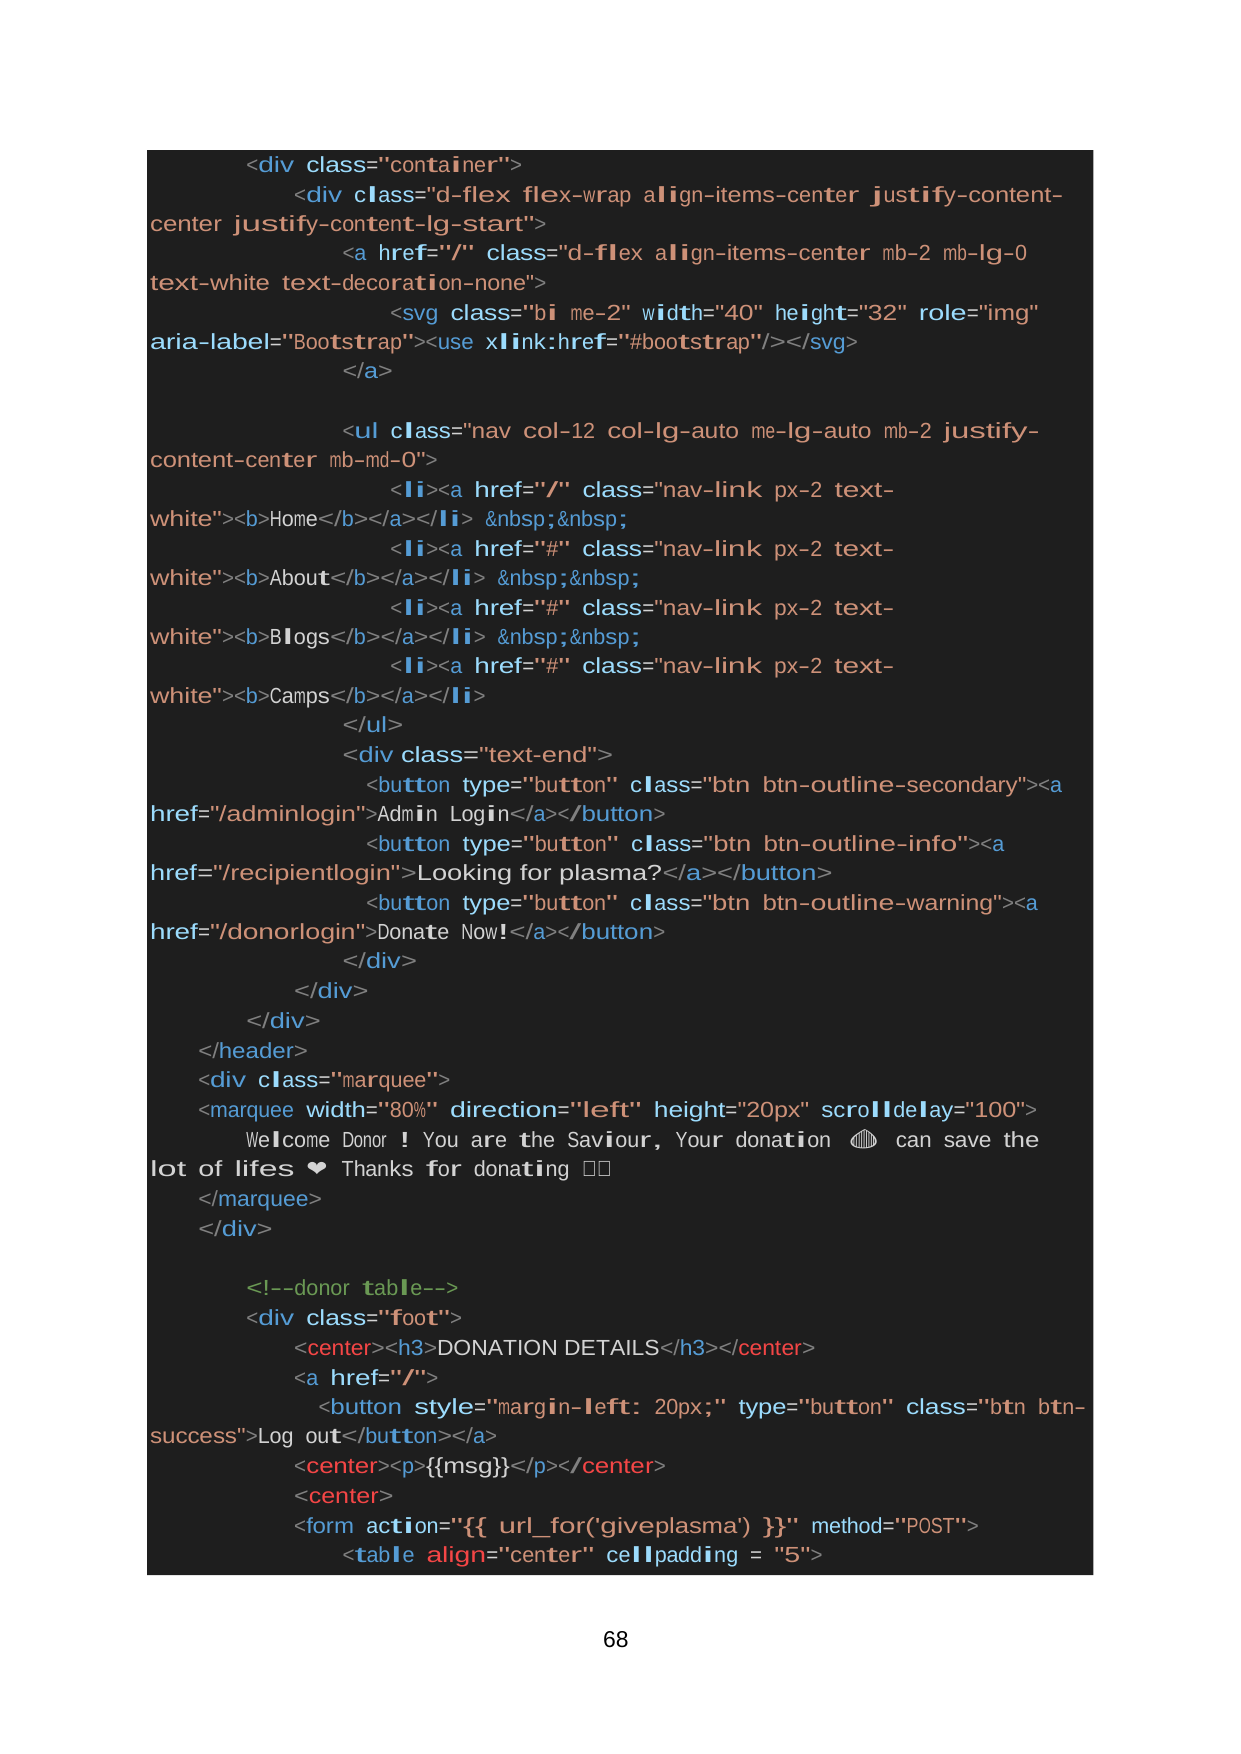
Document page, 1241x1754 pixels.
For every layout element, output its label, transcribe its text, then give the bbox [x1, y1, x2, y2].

text </div> [246, 1008, 1228, 1033]
text <div class="container"> [246, 152, 1228, 177]
text <div class="text-end"> [342, 742, 1228, 767]
text Welcome Donor ! You are the Saviour, Your donation 🩸 can save the lot of lifes ❤ Thanks for donating 🫶🏻 [150, 1127, 1064, 1182]
text </header> [198, 1037, 1228, 1063]
text </div> [342, 948, 1228, 974]
text <button type="button" class="btn btn-outline-info"><a href="/recipientlogin">Looking for plasma?</a></button> [150, 831, 1040, 885]
text </ul> [342, 712, 1228, 737]
text <li><a href="#" class="nav-link px-2 text- white"><b>Camps</b></a></li> [150, 653, 896, 708]
text <li><a href="#" class="nav-link px-2 text- white"><b>About</b></a></li> &nbsp;&nbsp; [150, 536, 896, 590]
text </div> [198, 1216, 1228, 1241]
text </a> [342, 358, 1228, 383]
text <table align="center" cellpadding = "5"> [342, 1542, 1228, 1567]
text </marquee> [198, 1186, 1228, 1211]
text <!--donor table--> [246, 1275, 1228, 1300]
text </div> [294, 978, 1228, 1003]
text <button type="button" class="btn btn-outline-secondary"><a href="/adminlogin">Admin Login</a></button> [150, 772, 1228, 826]
text <div class="foot"> [246, 1305, 1228, 1330]
text <div class="marquee"> [198, 1067, 1228, 1093]
text <center> [294, 1483, 1228, 1508]
text <button type="button" class="btn btn-outline-warning"><a href="/donorlogin">Donate Now!</a></button> [150, 890, 1040, 944]
text <li><a href="#" class="nav-link px-2 text- white"><b>Blogs</b></a></li> &nbsp;&nbsp; [150, 594, 896, 649]
text <center><h3>DONATION DETAILS</h3></center> [294, 1335, 1228, 1360]
text <center><p>{{msg}}</p></center> [294, 1453, 1228, 1478]
text <a href="/"> [294, 1364, 1228, 1390]
text <button style="margin-left: 20px;" type="button" class="btn btn- success">Log out</button></a> [150, 1394, 1099, 1449]
text <form action="{{ url_for('giveplasma') }}" method="POST"> [294, 1512, 1228, 1538]
text <ul class="nav col-12 col-lg-auto me-lg-auto mb-2 justify- content-center mb-md-0"> [150, 418, 1040, 472]
text <li><a href="/" class="nav-link px-2 text- white"><b>Home</b></a></li> &nbsp;&nbsp; [150, 476, 896, 531]
text <a href="/" class="d-flex align-items-center mb-2 mb-lg-0 text-white text-decoration-none"> [150, 240, 1028, 295]
text <svg class="bi me-2" width="40" height="32" role="img" aria-label="Bootstrap"><use xlink:href="#bootstrap"/></svg> [150, 299, 1040, 354]
text <div class="d-flex flex-wrap align-items-center justify-content- center justify-content-lg-start"> [150, 182, 1078, 236]
text <marquee width="80%" direction="left" height="20px" scrolldelay="100"> [198, 1097, 1228, 1122]
